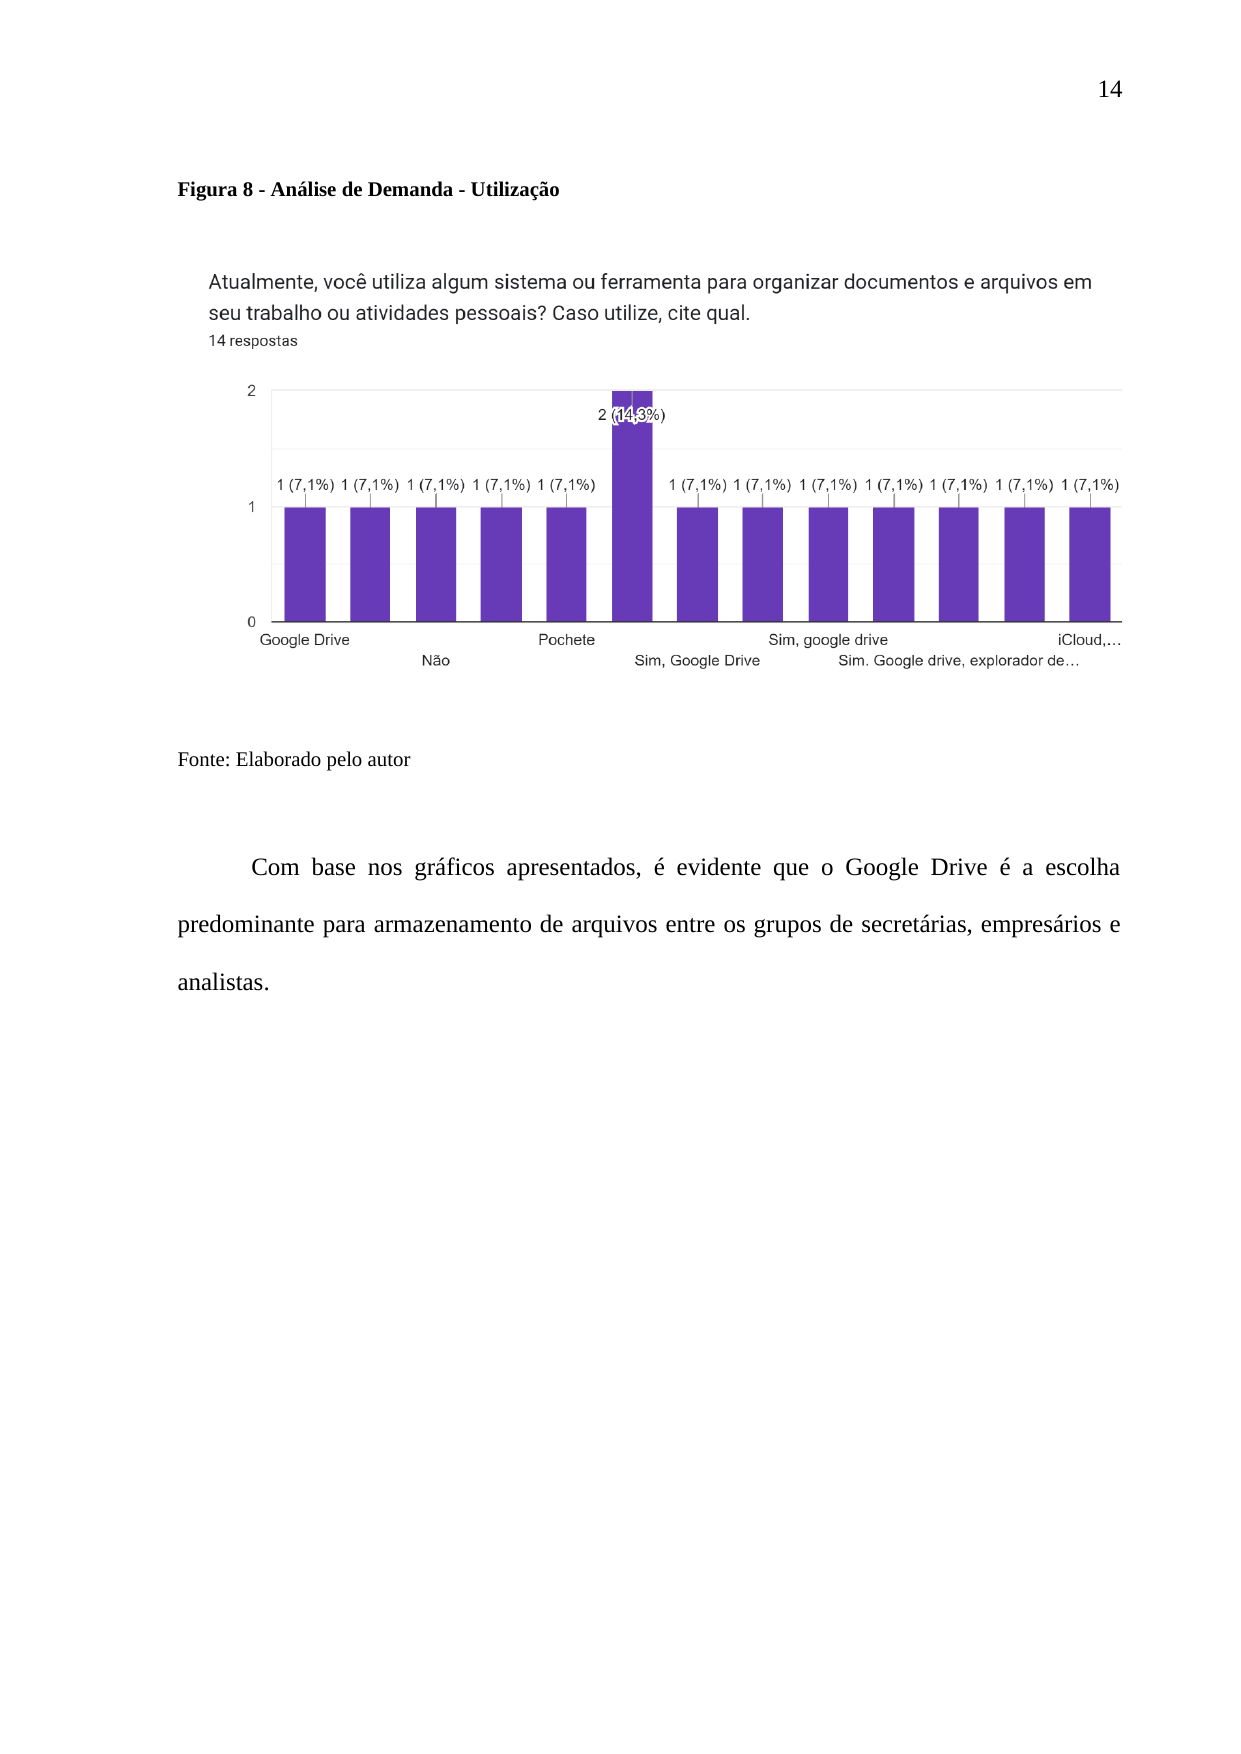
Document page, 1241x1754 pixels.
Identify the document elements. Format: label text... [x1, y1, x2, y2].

picture [177, 237, 1123, 718]
text Figura 8 - Análise de Demanda - Utilização [177, 177, 1122, 201]
text Com base nos gráficos apresentados, é evidente que o Google Drive é a escolha predominante para armazenamento de arquivos entre os grupos de secretárias, empresários e analistas. [177, 852, 1122, 996]
text Fonte: Elaborado pelo autor [177, 746, 1122, 771]
